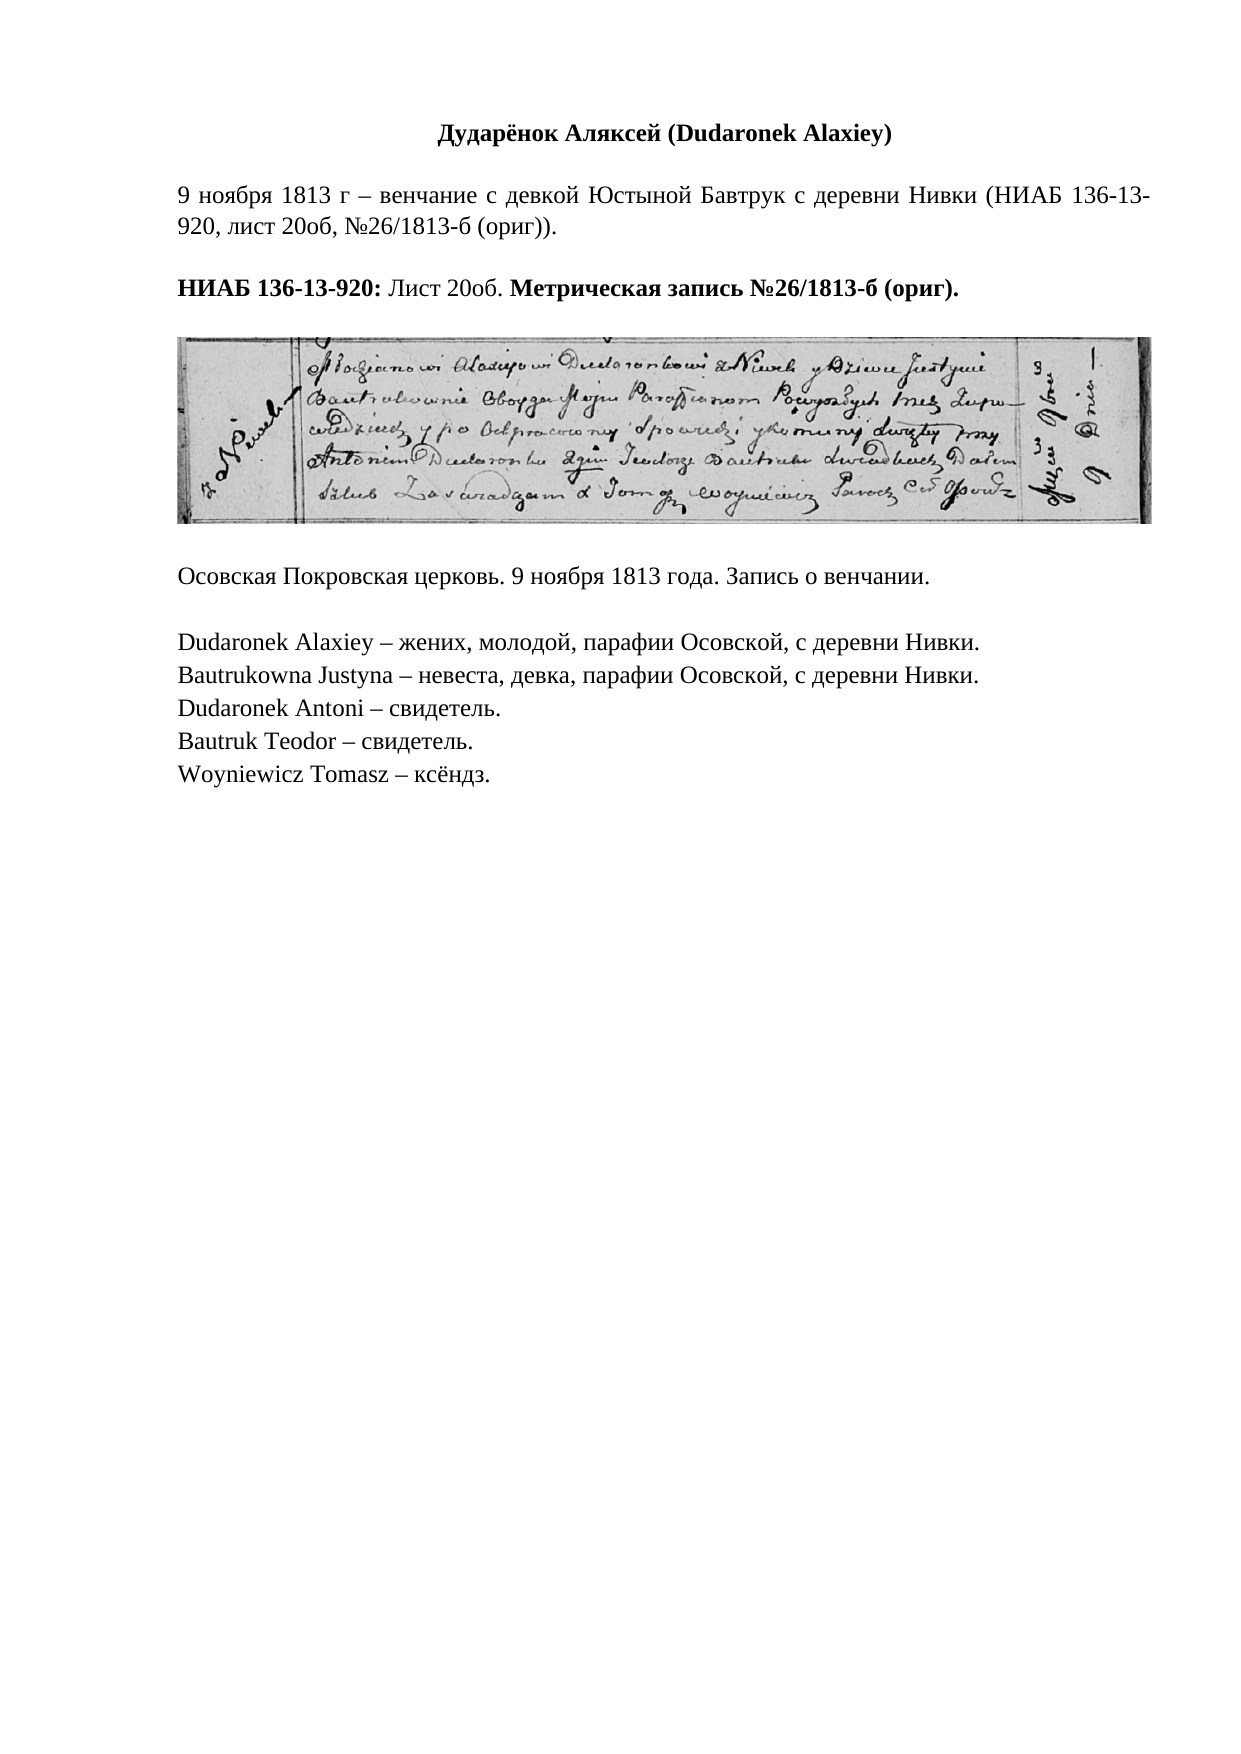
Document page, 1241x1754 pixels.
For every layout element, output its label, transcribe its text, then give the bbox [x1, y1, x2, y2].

text Dudaronek Antoni – свидетель. [177, 693, 1152, 722]
text 9 ноября 1813 г – венчание с девкой Юстыной Бавтрук с деревни Нивки (НИАБ 136-13-920, лист 20об, №26/1813-б (ориг)). [177, 180, 1152, 240]
text НИАБ 136-13-920: Лист 20об. Метрическая запись №26/1813-б (ориг). [177, 273, 1152, 302]
text Bautruk Teodor – свидетель. [177, 726, 1152, 754]
picture [177, 337, 1152, 524]
text Дударёнок Аляксей (Dudaronek Alaxiey) [177, 118, 1152, 147]
text Bautrukowna Justyna – невеста, девка, парафии Осовской, с деревни Нивки. [177, 660, 1152, 688]
text Woyniewicz Tomasz – ксёндз. [177, 759, 1152, 788]
text Dudaronek Alaxiey – жених, молодой, парафии Осовской, с деревни Нивки. [177, 627, 1152, 656]
text Осовская Покровская церковь. 9 ноября 1813 года. Запись о венчании. [177, 561, 1152, 589]
